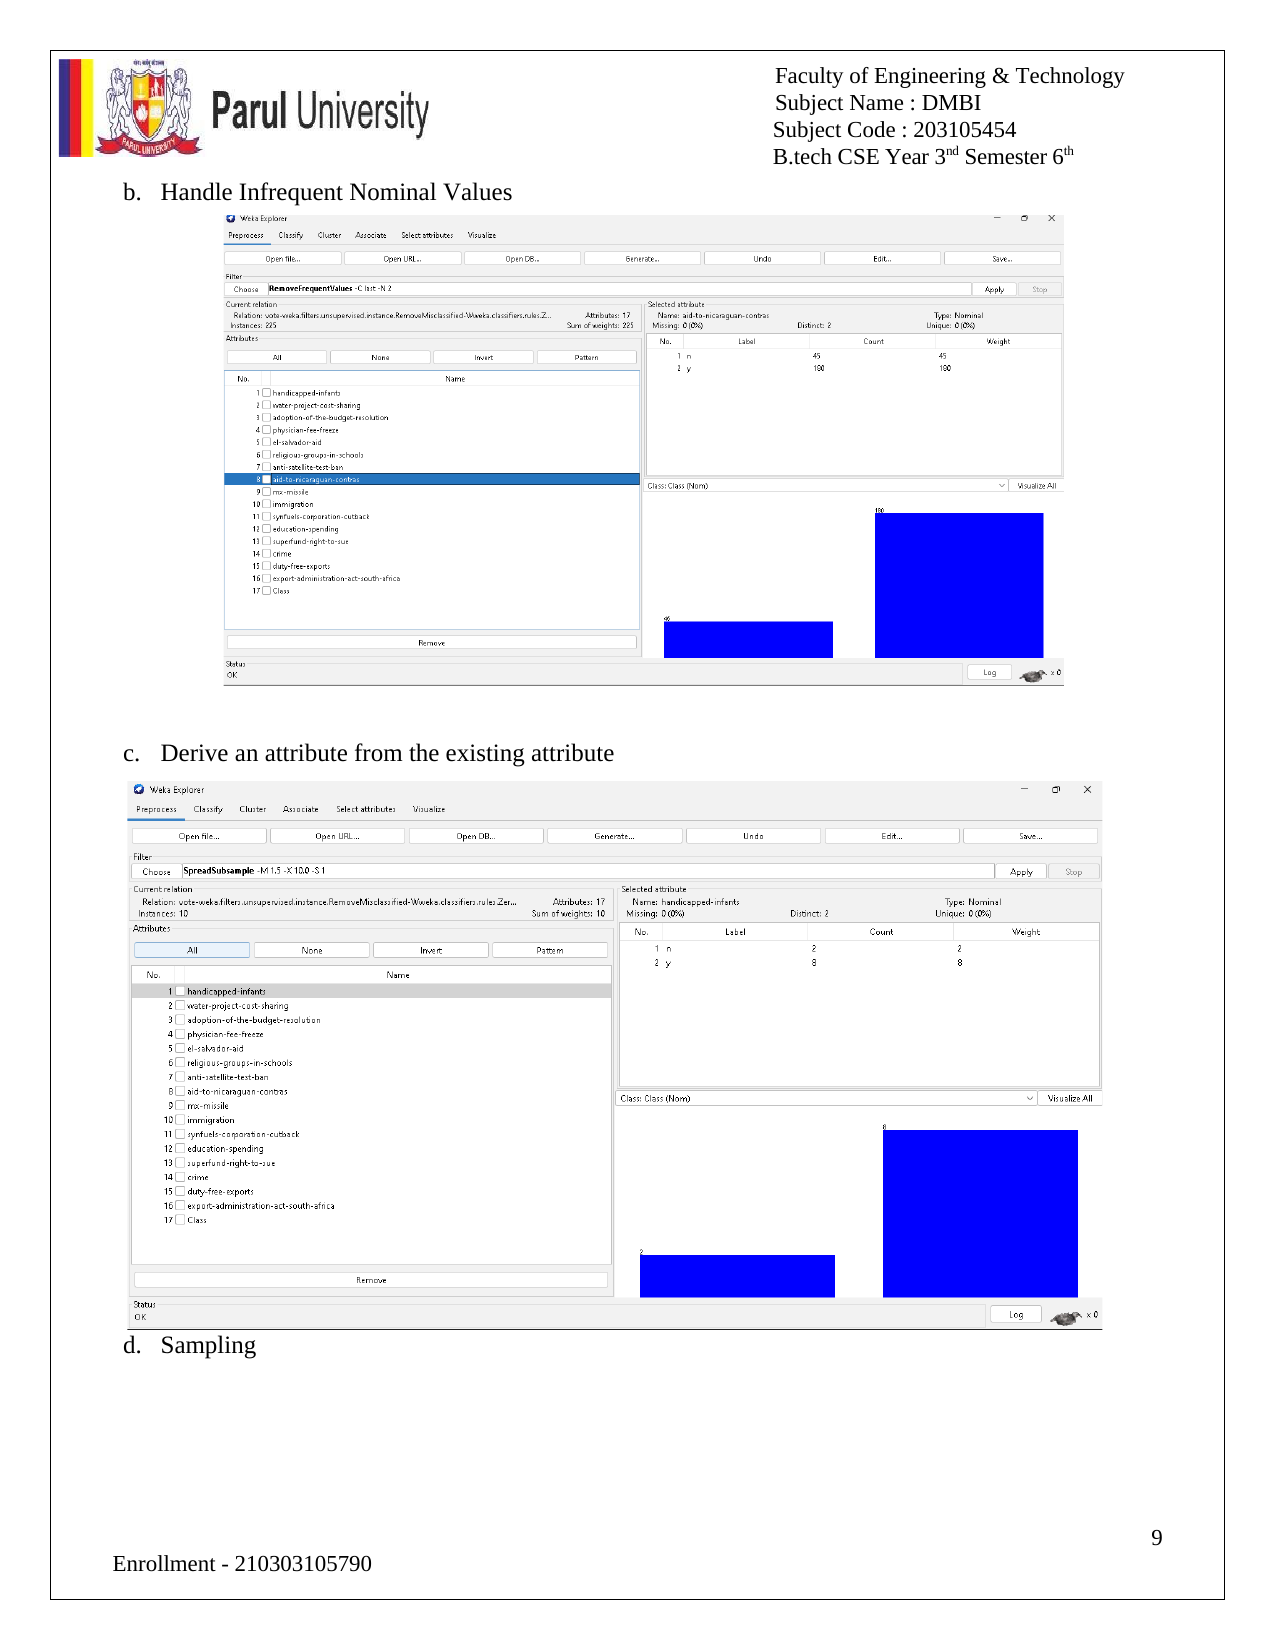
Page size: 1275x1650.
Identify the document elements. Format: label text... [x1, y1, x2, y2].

picture [58, 59, 429, 157]
list Handle Infrequent Nominal Values [123, 178, 985, 206]
list Derive an attribute from the existing attribute [123, 738, 1162, 767]
picture [127, 781, 1103, 1330]
picture [223, 215, 1064, 686]
list Sampling [123, 1102, 1162, 1359]
